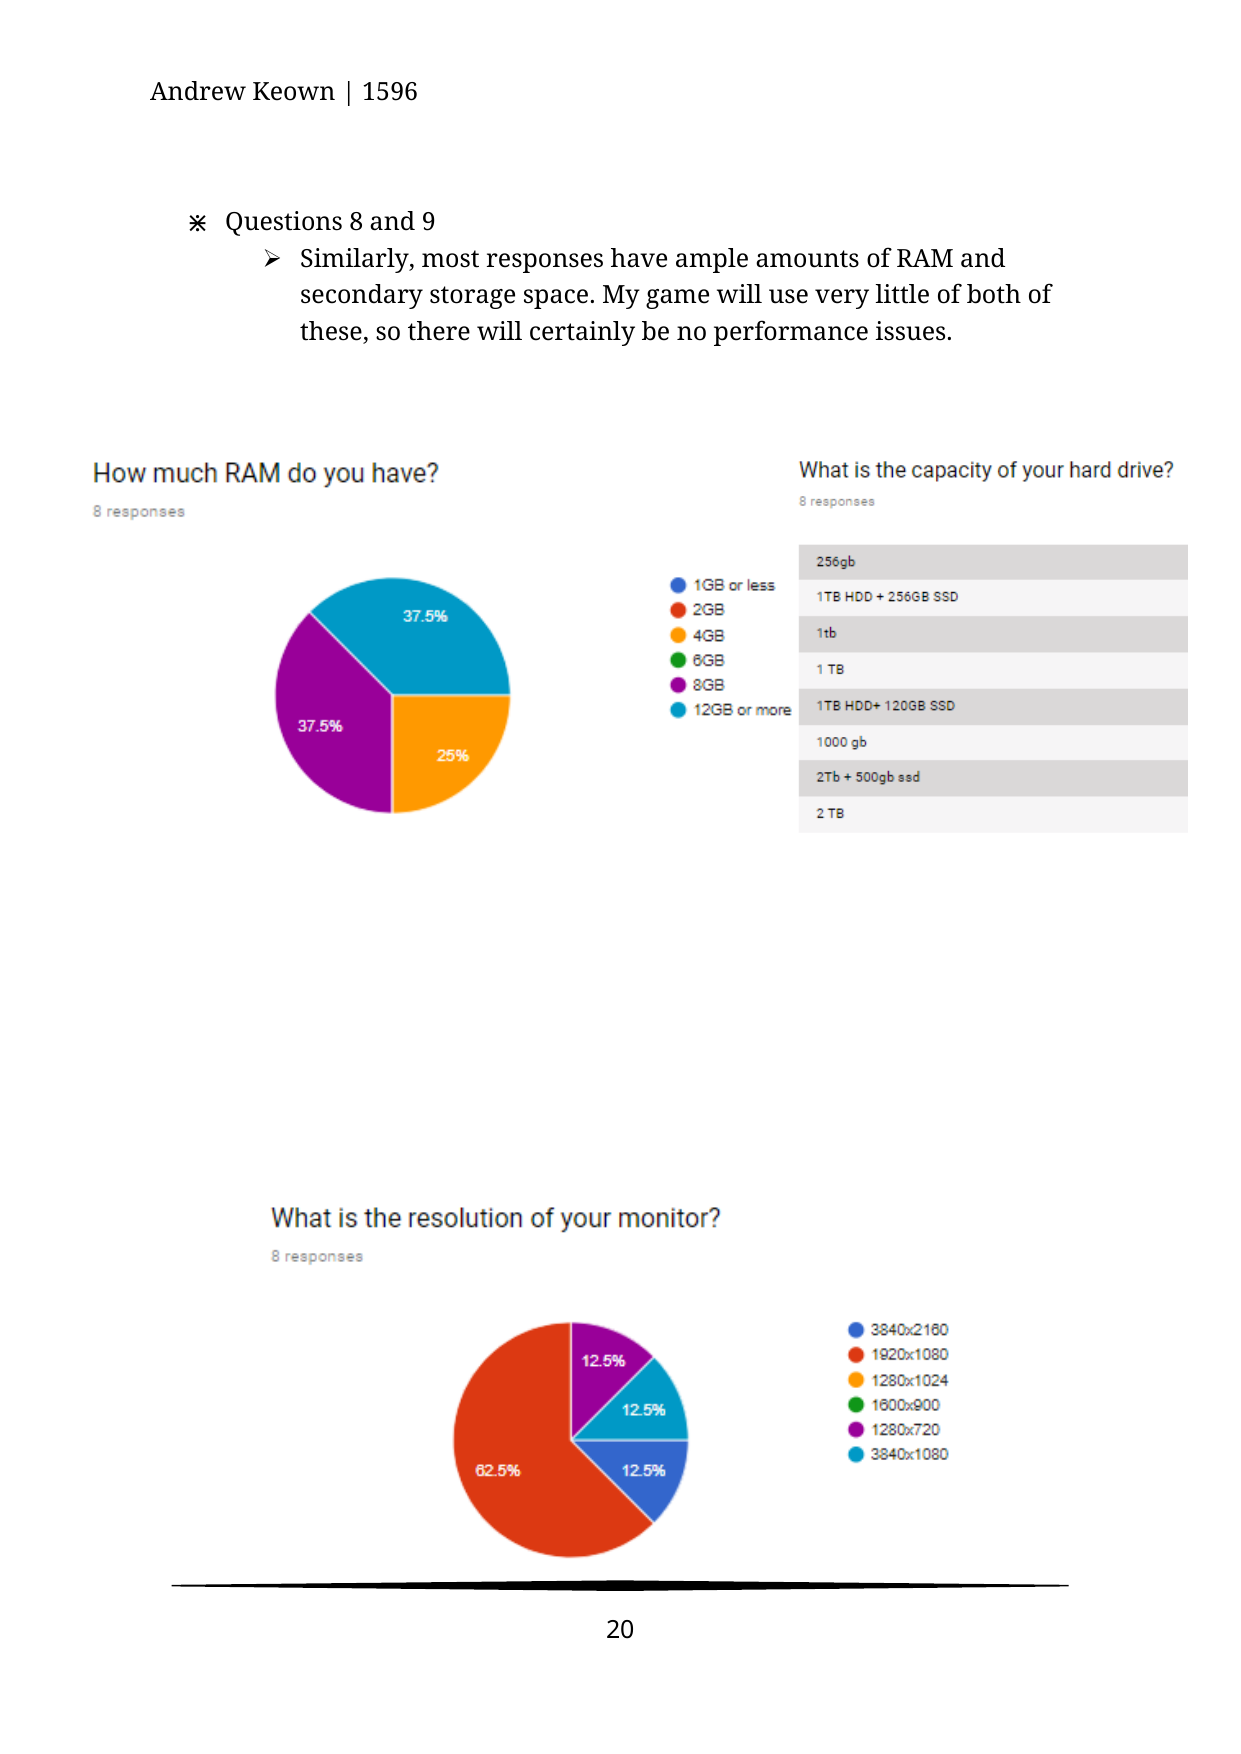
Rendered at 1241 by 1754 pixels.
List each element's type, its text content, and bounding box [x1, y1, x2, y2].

list Similarly, most responses have ample amounts of RAM and secondary storage space. My game will use very little of both of these, so there will certainly be no performance issues. [262, 240, 1090, 348]
list Questions 8 and 9 [187, 203, 1090, 237]
picture [263, 1198, 967, 1570]
picture [88, 448, 1188, 833]
